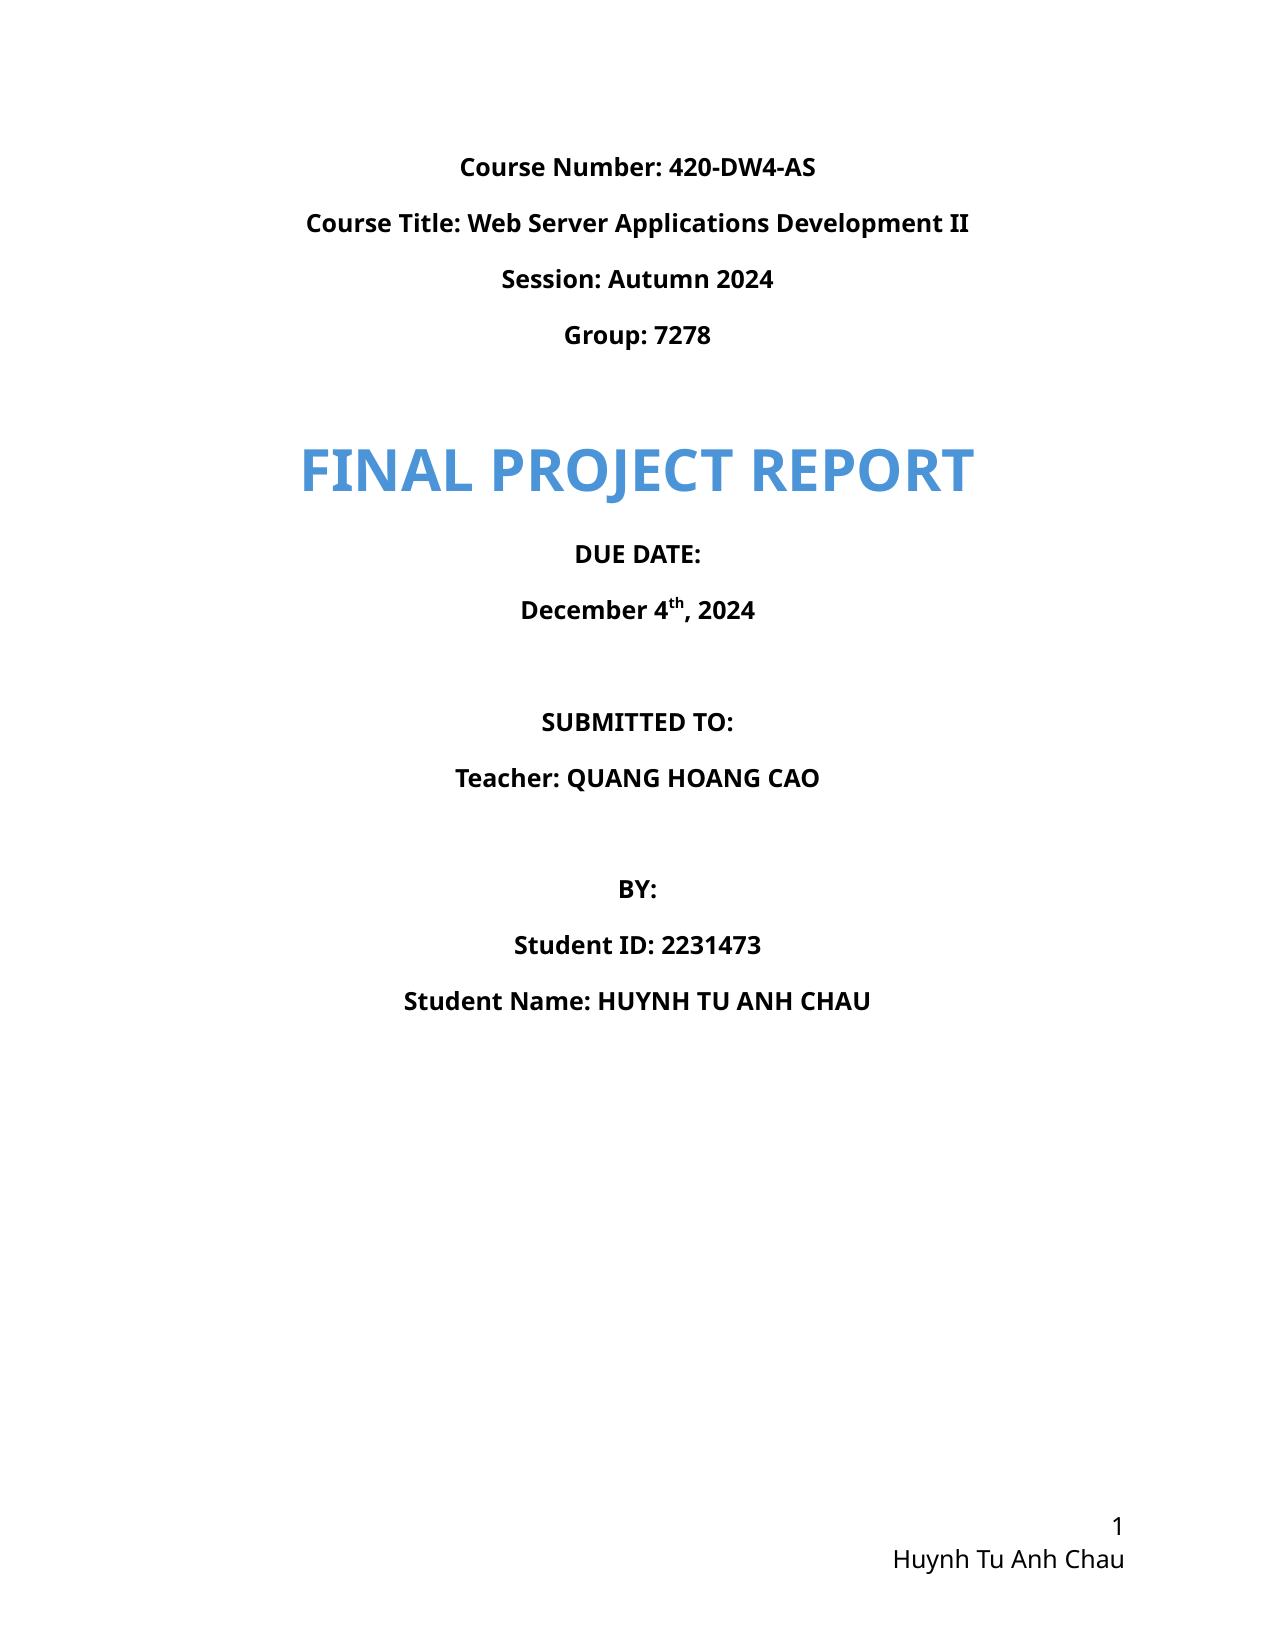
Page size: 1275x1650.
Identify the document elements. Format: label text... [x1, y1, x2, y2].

text BY: [150, 872, 1125, 906]
text Student ID: 2231473 [150, 928, 1125, 962]
text Teacher: QUANG HOANG CAO [150, 761, 1125, 794]
text Group: 7278 [150, 317, 1125, 352]
text DUE DATE: [150, 537, 1125, 571]
text FINAL PROJECT REPORT [150, 429, 1125, 509]
text Session: Autumn 2024 [150, 262, 1125, 296]
text Course Number: 420-DW4-AS [150, 150, 1125, 184]
text December 4th, 2024 [150, 593, 1125, 627]
text SUBMITTED TO: [150, 705, 1125, 739]
text Course Title: Web Server Applications Development II [150, 206, 1125, 240]
text Student Name: HUYNH TU ANH CHAU [150, 984, 1125, 1018]
